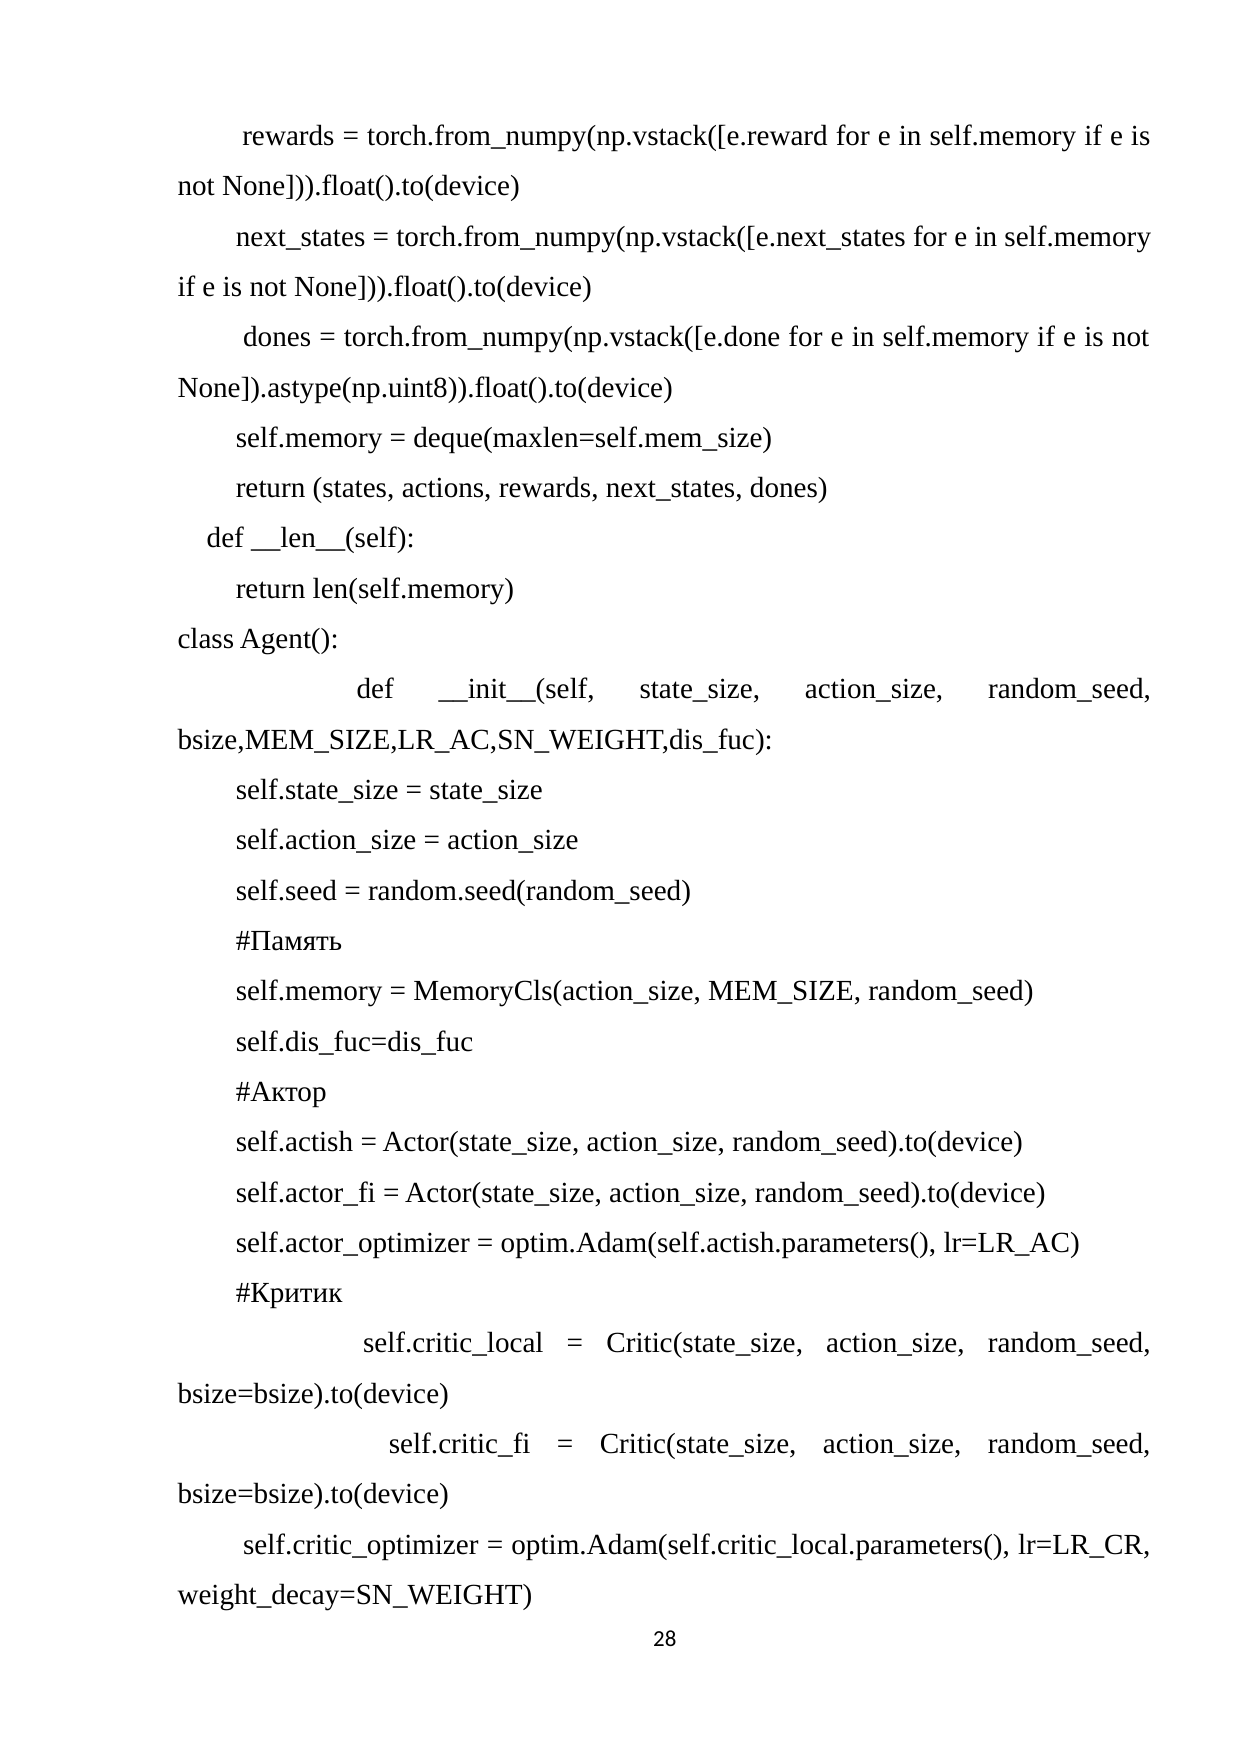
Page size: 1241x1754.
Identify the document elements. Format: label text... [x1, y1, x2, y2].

list self.actish = Actor(state_size, action_size, random_seed).to(device) [177, 1124, 1152, 1158]
list self.dis_fuc=dis_fuc [177, 1024, 1152, 1057]
list #Память [177, 923, 1152, 957]
list self.actor_optimizer = optim.Adam(self.actish.parameters(), lr=LR_AC) [177, 1225, 1152, 1258]
list self.critic_local = Critic(state_size, action_size, random_seed, bsize=bsize).to(device) [177, 1326, 1152, 1409]
list self.action_size = action_size [177, 822, 1152, 856]
list next_states = torch.from_numpy(np.vstack([e.next_states for e in self.memory if e is not None])).float().to(device) [177, 219, 1152, 303]
list dones = torch.from_numpy(np.vstack([e.done for e in self.memory if e is not None]).astype(np.uint8)).float().to(device) [177, 319, 1152, 403]
list self.seed = random.seed(random_seed) [177, 873, 1152, 906]
list #Критик [177, 1275, 1152, 1309]
list #Актор [177, 1074, 1152, 1108]
list self.memory = deque(maxlen=self.mem_size) [177, 420, 1152, 453]
list rewards = torch.from_numpy(np.vstack([e.reward for e in self.memory if e is not None])).float().to(device) [177, 118, 1152, 202]
list class Agent(): [177, 621, 1152, 655]
list def __init__(self, state_size, action_size, random_seed, bsize,MEM_SIZE,LR_AC,SN_WEIGHT,dis_fuc): [177, 672, 1152, 755]
list self.state_size = state_size [177, 772, 1152, 806]
list def __len__(self): [177, 521, 1152, 554]
list self.critic_optimizer = optim.Adam(self.critic_local.parameters(), lr=LR_CR, weight_decay=SN_WEIGHT) [177, 1527, 1152, 1611]
list return (states, actions, rewards, next_states, dones) [177, 470, 1152, 504]
list return len(self.memory) [177, 571, 1152, 604]
list self.actor_fi = Actor(state_size, action_size, random_seed).to(device) [177, 1175, 1152, 1208]
list self.critic_fi = Critic(state_size, action_size, random_seed, bsize=bsize).to(device) [177, 1426, 1152, 1510]
list self.memory = MemoryCls(action_size, MEM_SIZE, random_seed) [177, 973, 1152, 1007]
